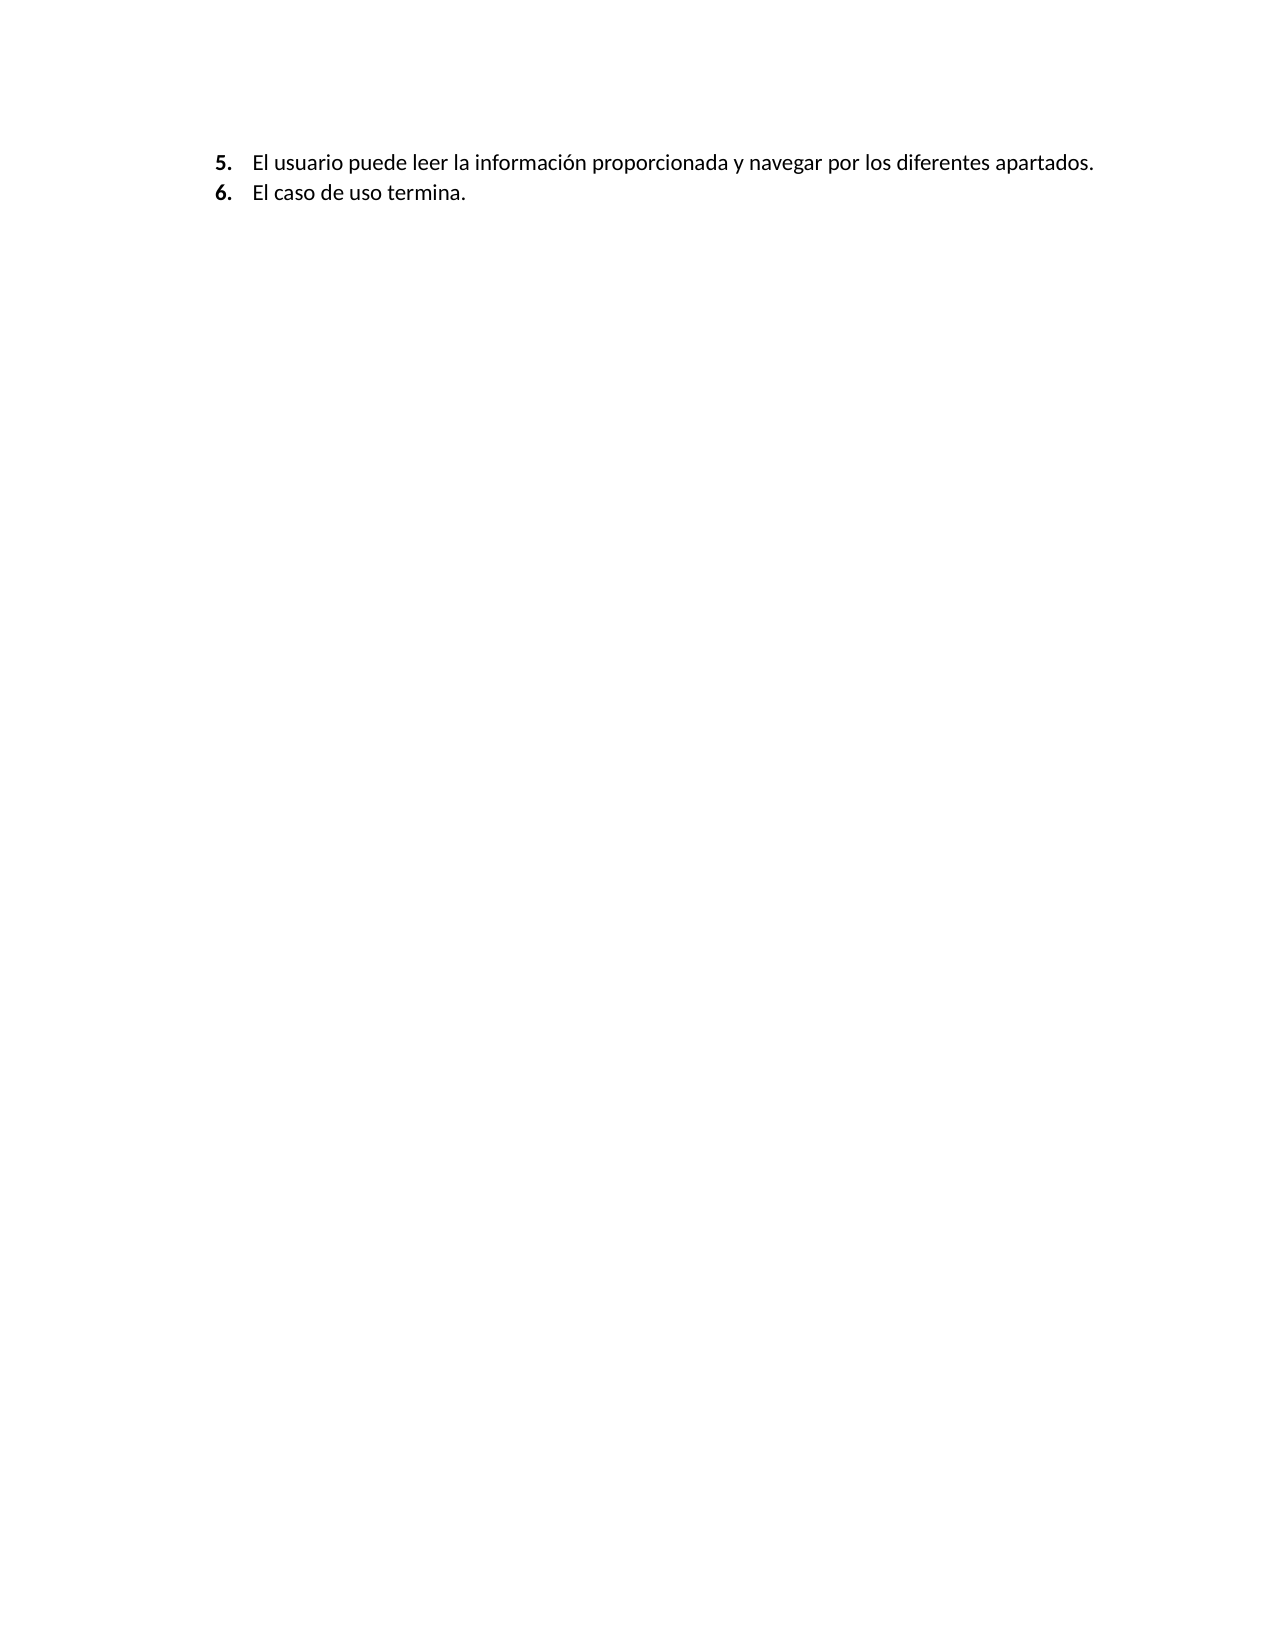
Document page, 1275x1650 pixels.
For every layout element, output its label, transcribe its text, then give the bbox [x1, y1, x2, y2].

list El caso de uso termina. [215, 178, 1098, 206]
list El usuario puede leer la información proporcionada y navegar por los diferentes apartados. [215, 148, 1098, 176]
